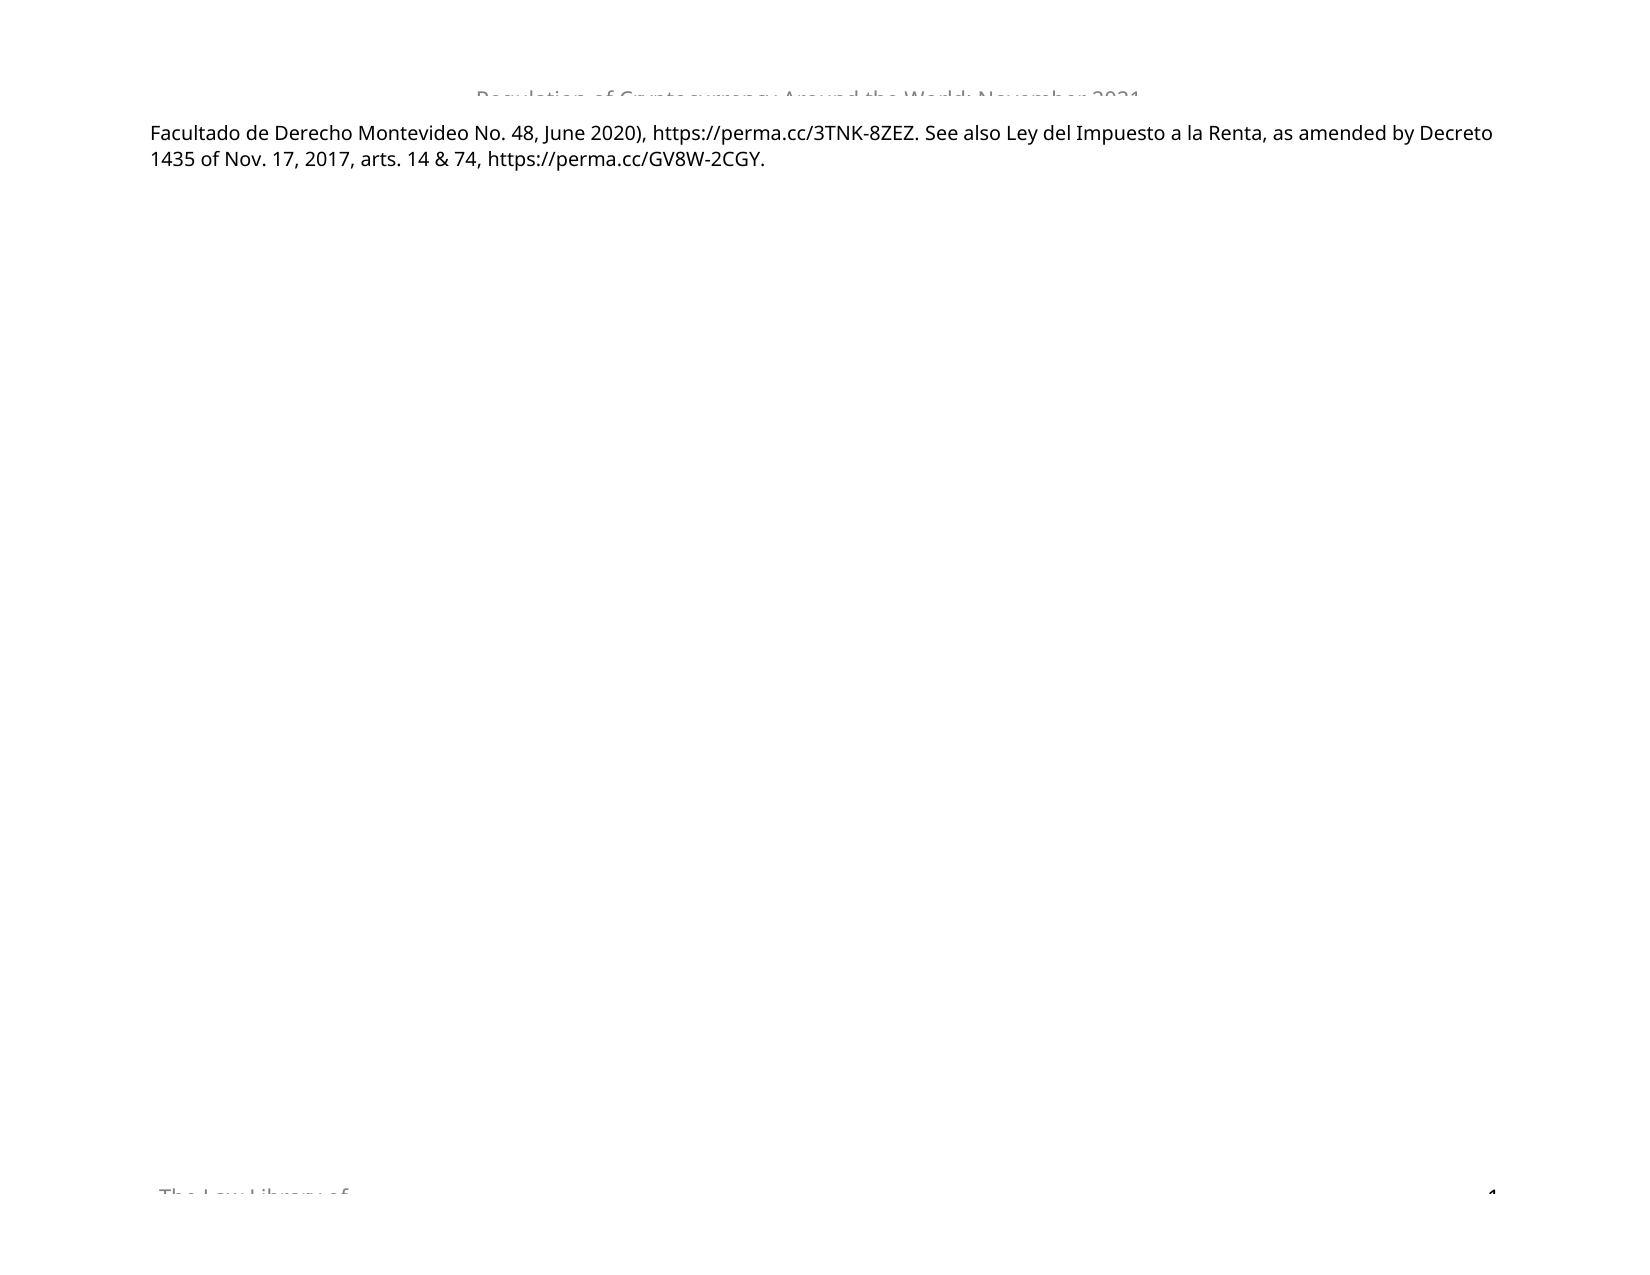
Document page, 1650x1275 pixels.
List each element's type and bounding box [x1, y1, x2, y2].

text [150, 119, 1494, 173]
